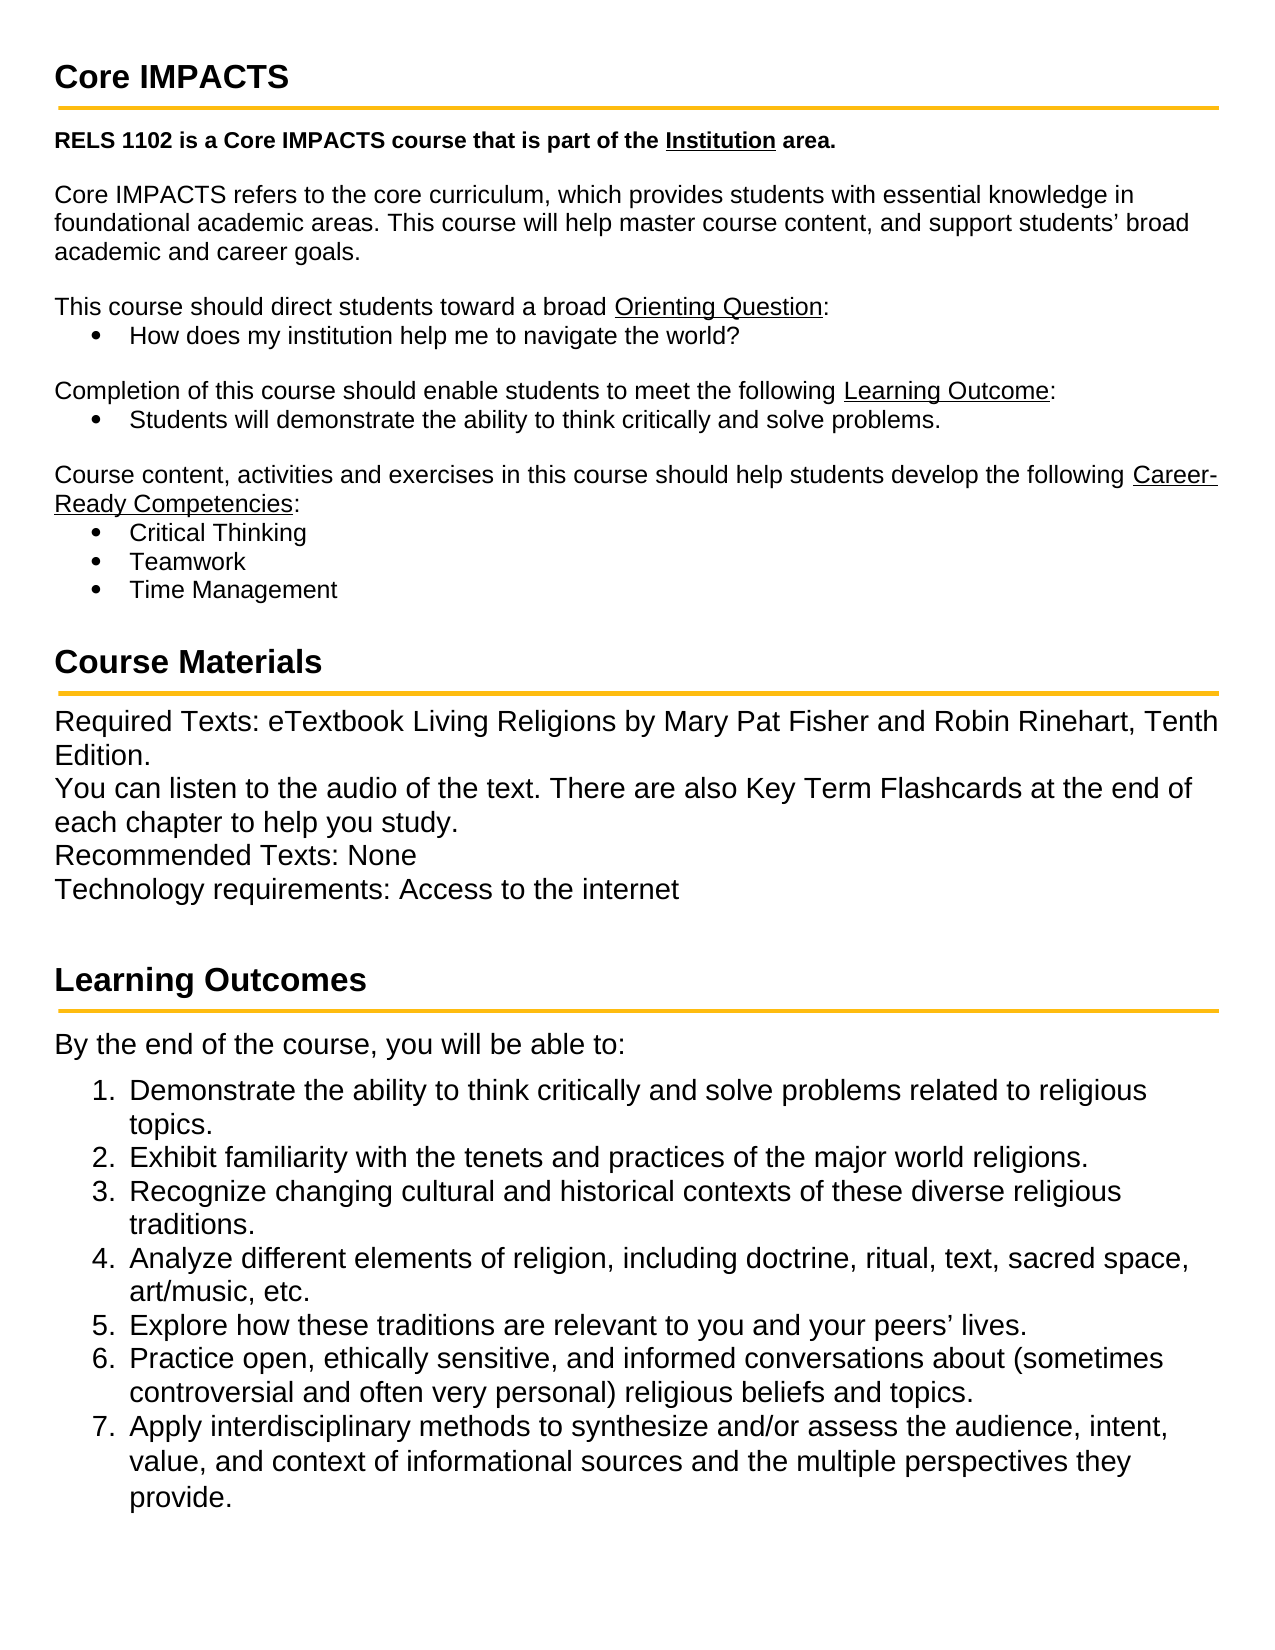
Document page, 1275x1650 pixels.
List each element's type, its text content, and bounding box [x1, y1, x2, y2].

text RELS 1102 is a Core IMPACTS course that is part of the Institution area. [54, 127, 1231, 153]
list Critical Thinking [92, 518, 1231, 546]
subtitle Core IMPACTS [54, 58, 1231, 96]
list Apply interdisciplinary methods to synthesize and/or assess the audience, intent, value, and context of informational sources and the multiple perspectives they provide. [92, 1409, 1231, 1513]
list Time Management [92, 575, 1231, 604]
subtitle Course Materials [54, 643, 1231, 681]
list Recognize changing cultural and historical contexts of these diverse religious traditions. [92, 1174, 1231, 1241]
subtitle Learning Outcomes [54, 960, 1231, 999]
list Demonstrate the ability to think critically and solve problems related to religious topics. [92, 1073, 1231, 1140]
picture [58, 106, 1219, 110]
list Teamwork [92, 546, 1231, 575]
text By the end of the course, you will be able to: [54, 1001, 1231, 1061]
text Course content, activities and exercises in this course should help students develop the following Career-Ready Competencies: [54, 460, 1231, 518]
list How does my institution help me to navigate the world? [92, 321, 1231, 350]
text This course should direct students toward a broad Orienting Question: [54, 292, 1231, 321]
text You can listen to the audio of the text. There are also Key Term Flashcards at the end of each chapter to help you study. [54, 771, 1231, 838]
text Recommended Texts: None [54, 838, 1231, 872]
list Practice open, ethically sensitive, and informed conversations about (sometimes controversial and often very personal) religious beliefs and topics. [92, 1342, 1231, 1409]
list Students will demonstrate the ability to think critically and solve problems. [92, 405, 1231, 434]
list Explore how these traditions are relevant to you and your peers’ lives. [92, 1308, 1231, 1342]
text Technology requirements: Access to the internet [54, 872, 1231, 905]
text Core IMPACTS refers to the core curriculum, which provides students with essential knowledge in foundational academic areas. This course will help master course content, and support students’ broad academic and career goals. [54, 179, 1231, 266]
picture [58, 691, 1219, 696]
list Analyze different elements of religion, including doctrine, ritual, text, sacred space, art/music, etc. [92, 1241, 1231, 1308]
text Required Texts: eTextbook Living Religions by Mary Pat Fisher and Robin Rinehart, Tenth Edition. [54, 704, 1231, 771]
text Completion of this course should enable students to meet the following Learning Outcome: [54, 376, 1231, 405]
list Exhibit familiarity with the tenets and practices of the major world religions. [92, 1140, 1231, 1174]
